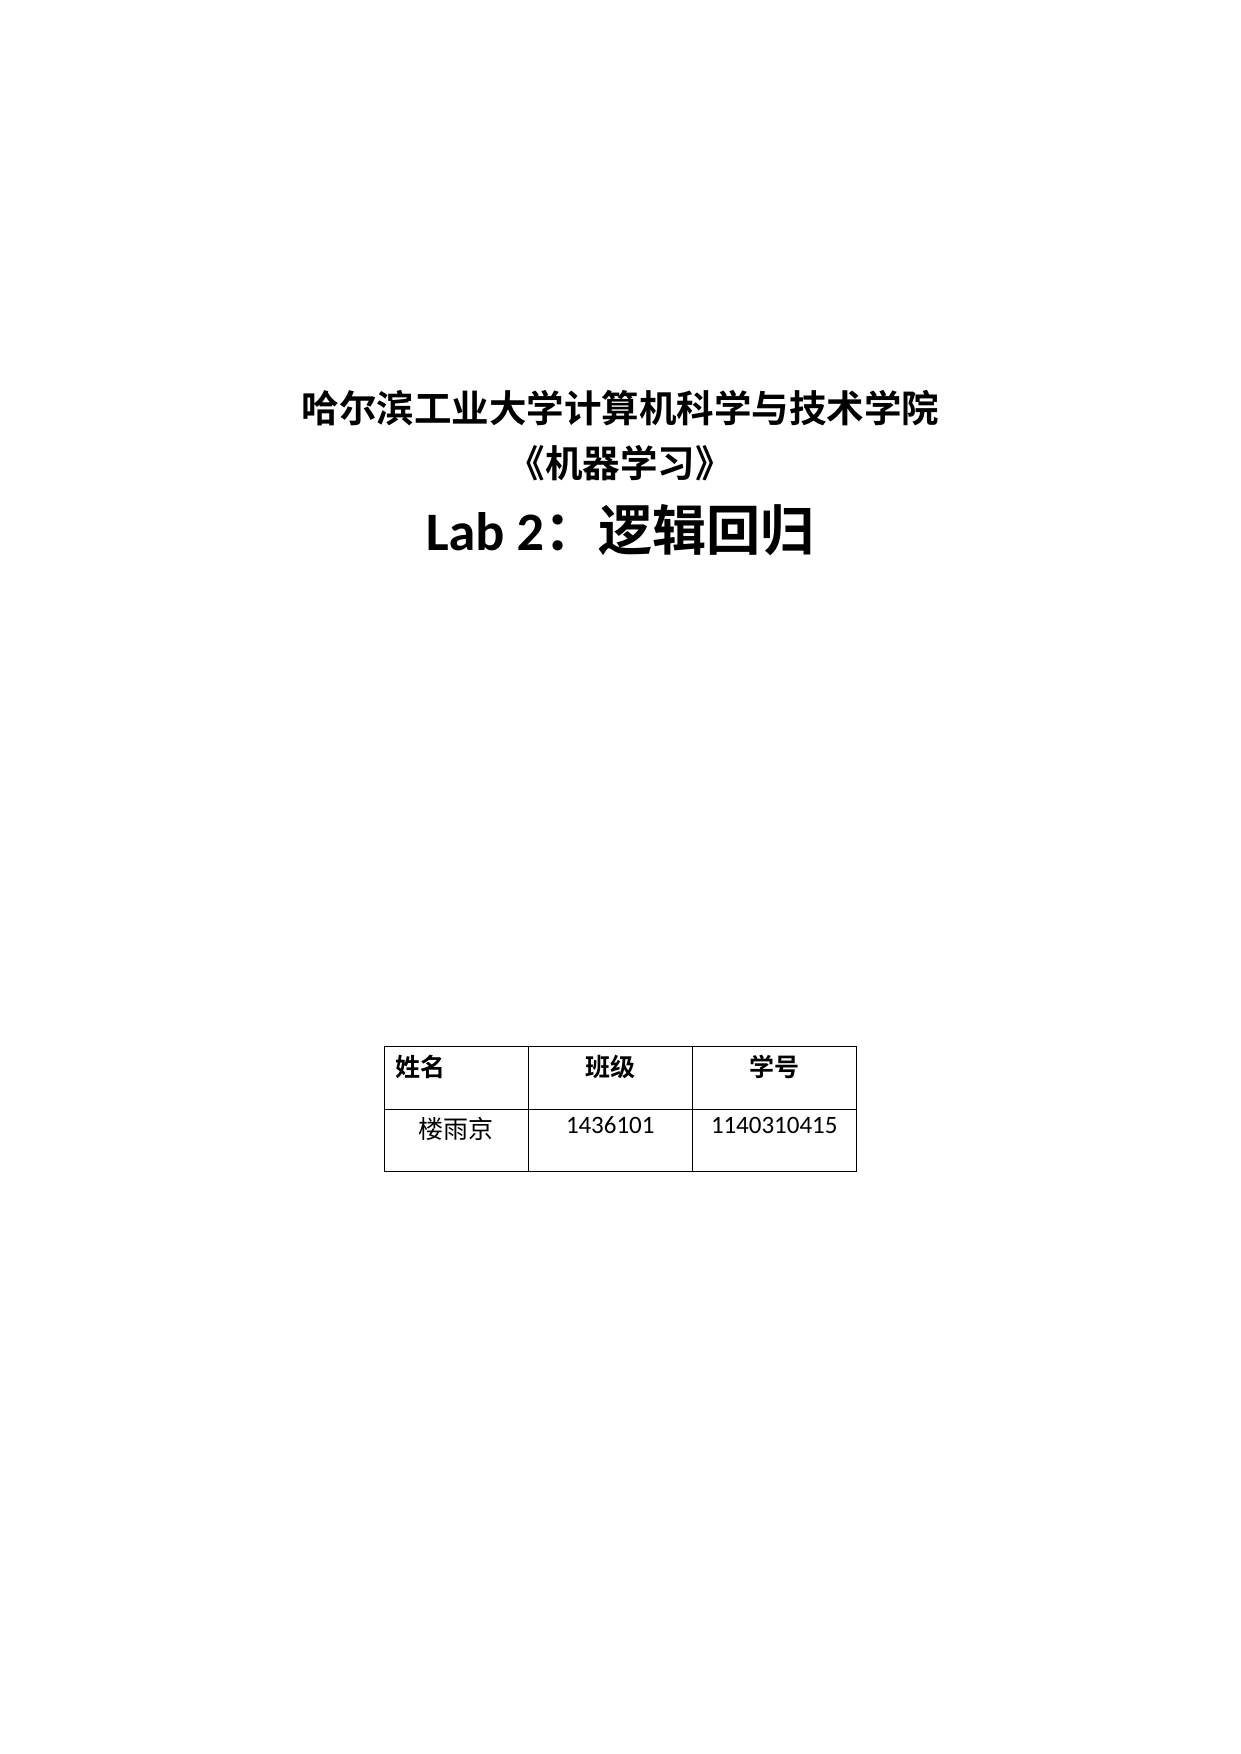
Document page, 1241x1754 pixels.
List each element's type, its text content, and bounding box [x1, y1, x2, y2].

table_cell 1140310415 [693, 1110, 856, 1171]
text Lab 2：逻辑回归 [150, 488, 1090, 566]
table_header 姓名 [385, 1047, 528, 1108]
table_cell 1436101 [529, 1110, 692, 1171]
table_cell 楼雨京 [385, 1110, 528, 1171]
text 哈尔滨工业大学计算机科学与技术学院 [150, 379, 1090, 433]
table_header 班级 [529, 1047, 692, 1108]
table_header 学号 [693, 1047, 856, 1108]
text 《机器学习》 [150, 433, 1090, 488]
